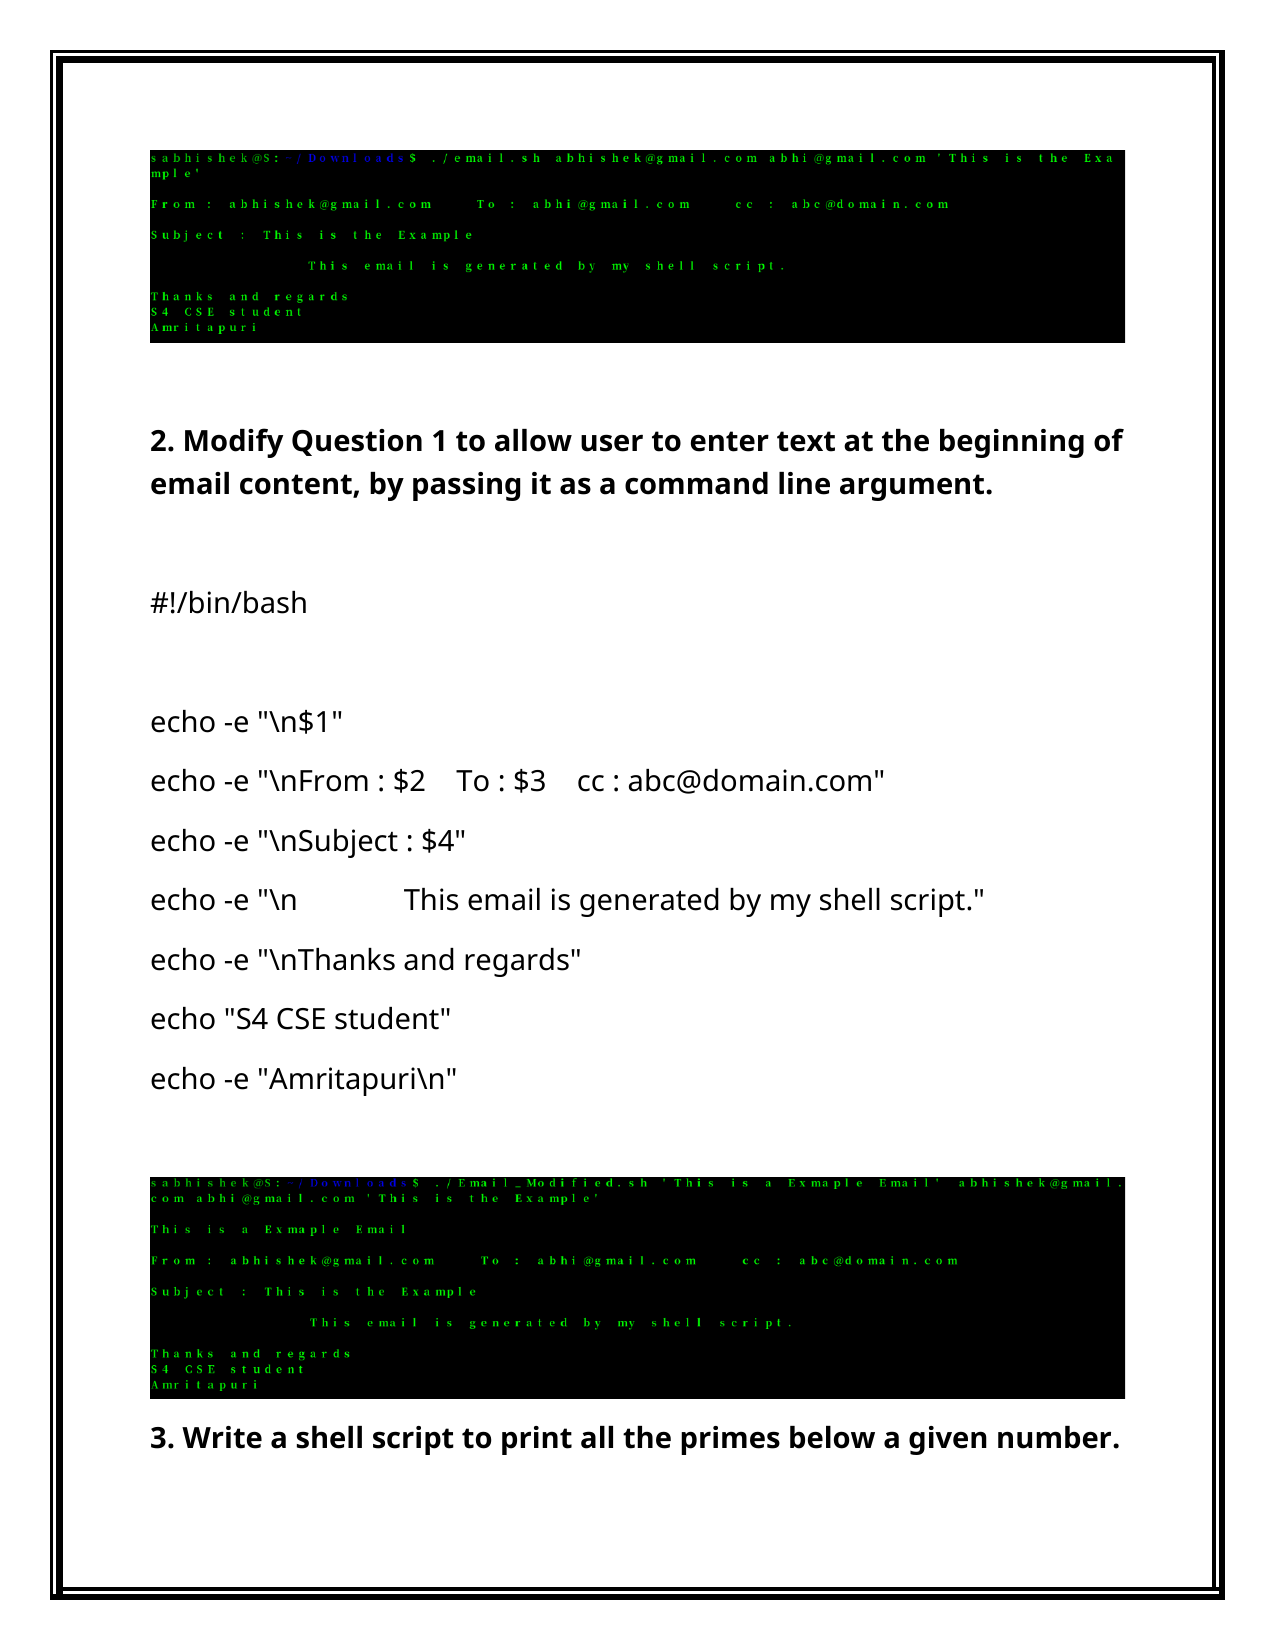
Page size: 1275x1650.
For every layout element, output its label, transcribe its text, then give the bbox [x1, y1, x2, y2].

text echo -e "\n This email is generated by my shell script." [150, 880, 1125, 919]
text echo -e "Amritapuri\n" [150, 1058, 1125, 1098]
text 2. Modify Question 1 to allow user to enter text at the beginning of email content, by passing it as a command line argument. [150, 421, 1125, 503]
text echo -e "\nFrom : $2 To : $3 cc : abc@domain.com" [150, 761, 1125, 800]
text echo -e "\n$1" [150, 701, 1125, 741]
text echo -e "\nSubject : $4" [150, 820, 1125, 860]
picture [150, 150, 1125, 343]
text #!/bin/bash [150, 582, 1125, 622]
text echo -e "\nThanks and regards" [150, 939, 1125, 979]
picture [150, 1177, 1125, 1399]
text echo "S4 CSE student" [150, 999, 1125, 1038]
